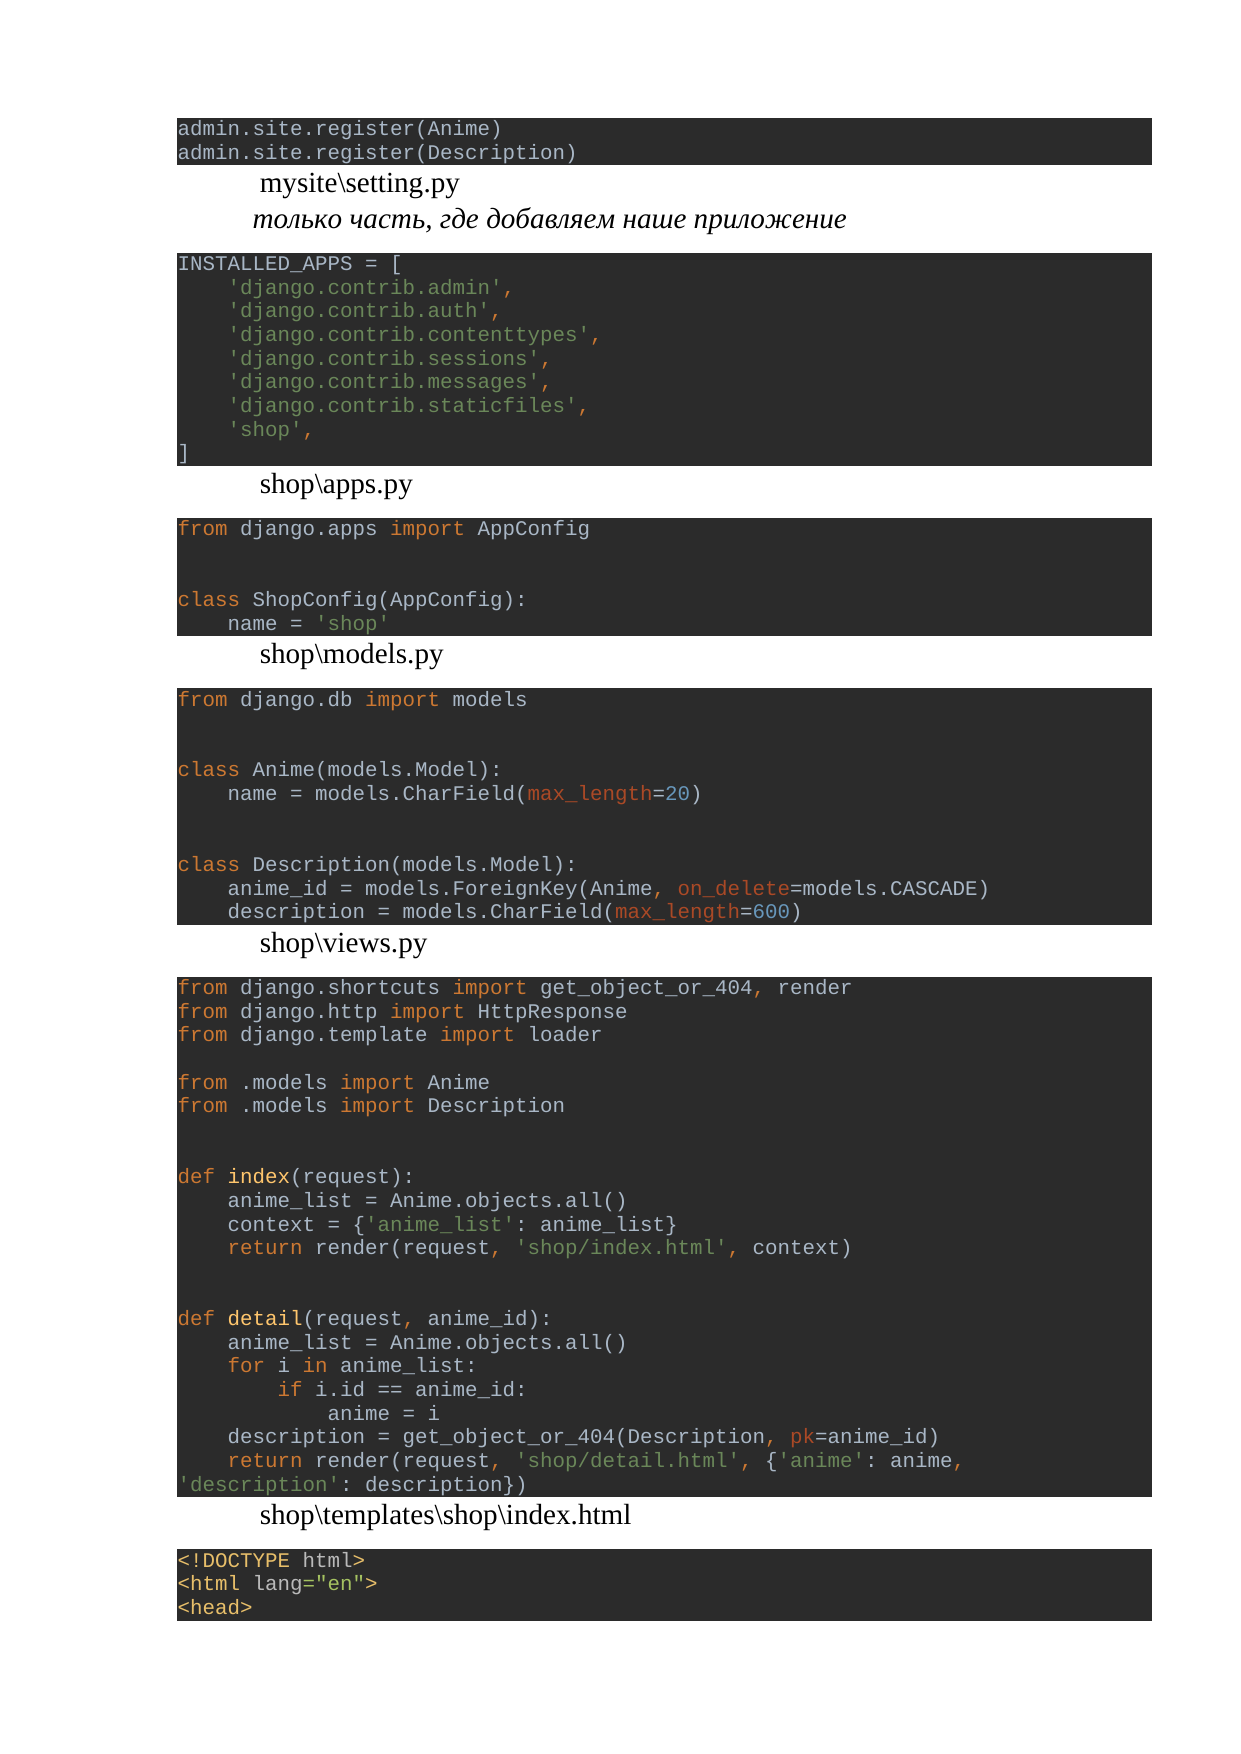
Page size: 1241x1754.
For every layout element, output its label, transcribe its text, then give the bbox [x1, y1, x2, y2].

list shop\templates\shop\index.html [252, 1497, 1152, 1531]
text from django.shortcuts import get_object_or_404, render from django.http import HttpResponse from django.template import loader from .models import Anime from .models import Description def index(request): anime_list = Anime.objects.all() context = {'anime_list': anime_list} return render(request, 'shop/index.html', context) def detail(request, anime_id): anime_list = Anime.objects.all() for i in anime_list: if i.id == anime_id: anime = i description = get_object_or_404(Description, pk=anime_id) return render(request, 'shop/detail.html', {'anime': anime, 'description': description}) [177, 977, 1152, 1497]
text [177, 118, 1152, 165]
list shop\views.py [252, 925, 1152, 958]
text INSTALLED_APPS = [ 'django.contrib.admin', 'django.contrib.auth', 'django.contrib.contenttypes', 'django.contrib.sessions', 'django.contrib.messages', 'django.contrib.staticfiles', 'shop', ] [177, 253, 1152, 466]
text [177, 1549, 1152, 1621]
list mysite\setting.py [252, 165, 1152, 199]
list только часть, где добавляем наше приложение [252, 201, 1152, 234]
text from django.apps import AppConfig class ShopConfig(AppConfig): name = 'shop' [177, 518, 1152, 636]
list shop\models.py [252, 636, 1152, 670]
text from django.db import models class Anime(models.Model): name = models.CharField(max_length=20) class Description(models.Model): anime_id = models.ForeignKey(Anime, on_delete=models.CASCADE) description = models.CharField(max_length=600) [177, 688, 1152, 925]
list shop\apps.py [252, 466, 1152, 499]
